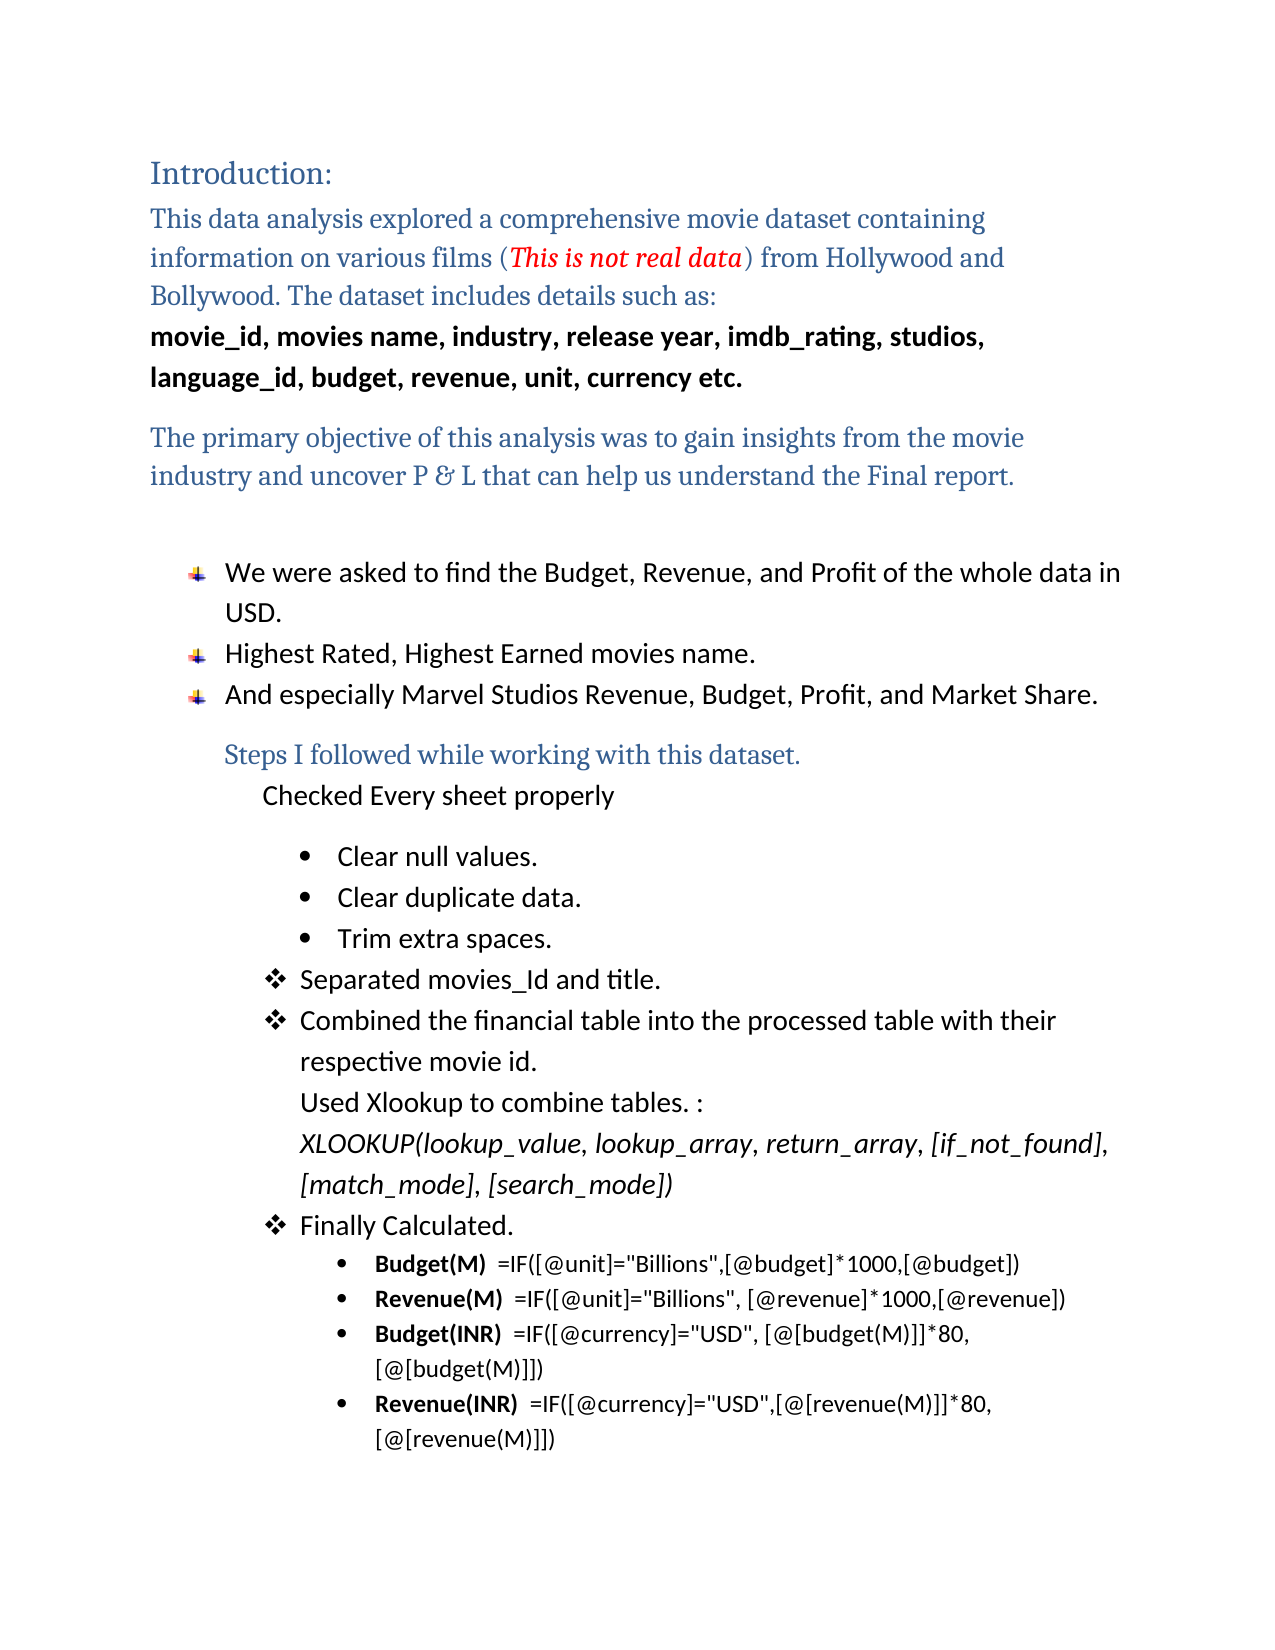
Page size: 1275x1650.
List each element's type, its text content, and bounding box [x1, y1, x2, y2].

list Used Xlookup to combine tables. : [300, 1084, 1125, 1120]
list Budget(M) =IF([@unit]="Billions",[@budget]*1000,[@budget]) [337, 1248, 1125, 1278]
list We were asked to find the Budget, Revenue, and Profit of the whole data in USD. [187, 554, 1125, 630]
subtitle Steps I followed while working with this dataset. [225, 738, 1125, 772]
list Highest Rated, Highest Earned movies name. [187, 636, 1125, 671]
picture [188, 688, 206, 705]
list Clear duplicate data. [300, 879, 1125, 915]
list Clear null values. [300, 838, 1125, 874]
list And especially Marvel Studios Revenue, Budget, Profit, and Market Share. [187, 676, 1125, 712]
picture [188, 647, 206, 664]
list Separated movies_Id and title. [262, 961, 1125, 997]
list Combined the financial table into the processed table with their respective movie id. [262, 1002, 1125, 1079]
list Revenue(INR) =IF([@currency]="USD",[@[revenue(M)]]*80,[@[revenue(M)]]) [337, 1388, 1125, 1453]
text movie_id, movies name, industry, release year, imdb_rating, studios, language_id, budget, revenue, unit, currency etc. [150, 318, 1125, 394]
subtitle The primary objective of this analysis was to gain insights from the movie industry and uncover P & L that can help us understand the Final report. [150, 421, 1125, 493]
picture [188, 565, 206, 582]
subtitle This data analysis explored a comprehensive movie dataset containing information on various films (This is not real data) from Hollywood and Bollywood. The dataset includes details such as: [150, 202, 1125, 313]
list Trim extra spaces. [300, 920, 1125, 956]
subtitle Introduction: [150, 154, 1125, 192]
list Revenue(M) =IF([@unit]="Billions", [@revenue]*1000,[@revenue]) [337, 1283, 1125, 1313]
text Checked Every sheet properly [262, 777, 1125, 812]
list Finally Calculated. [262, 1207, 1125, 1243]
list Budget(INR) =IF([@currency]="USD", [@[budget(M)]]*80,[@[budget(M)]]) [337, 1318, 1125, 1383]
list XLOOKUP(lookup_value, lookup_array, return_array, [if_not_found], [match_mode], [search_mode]) [300, 1125, 1125, 1202]
